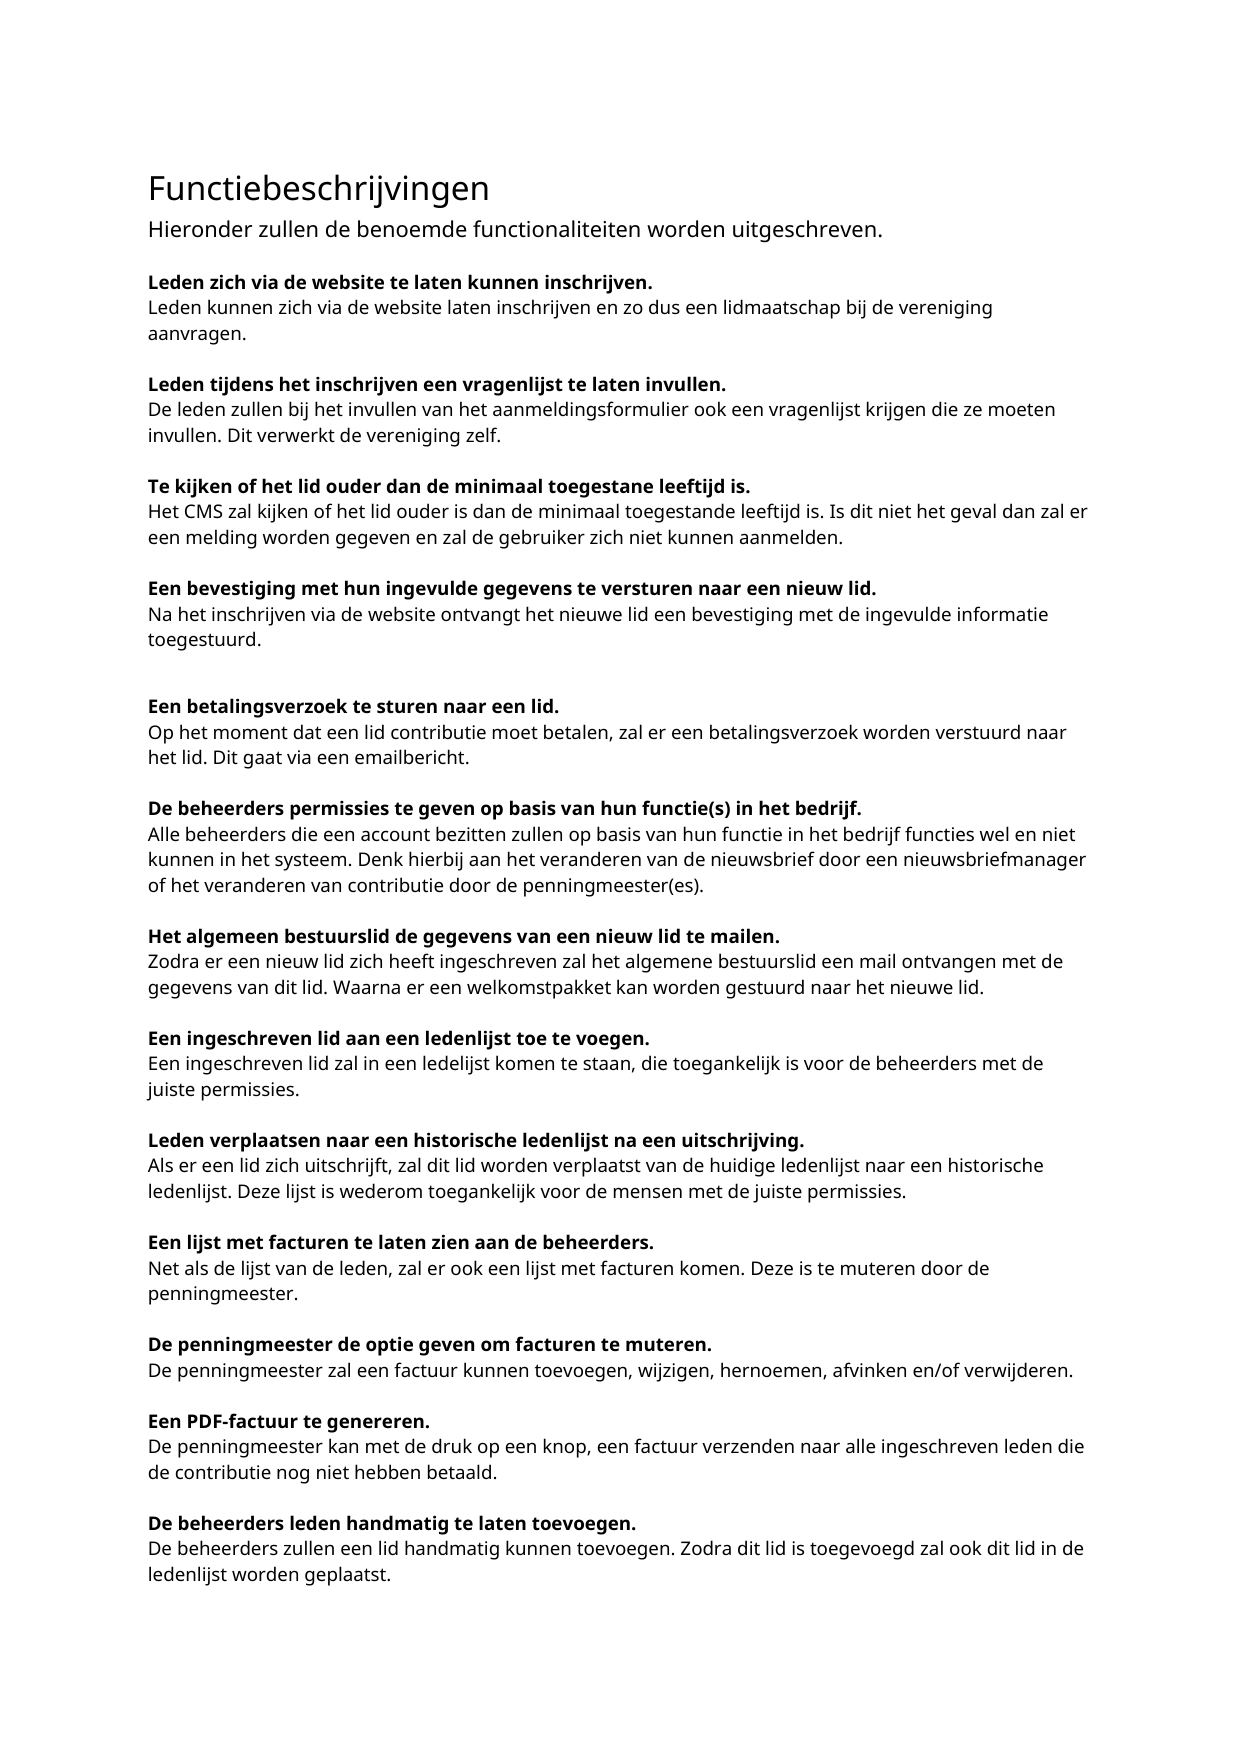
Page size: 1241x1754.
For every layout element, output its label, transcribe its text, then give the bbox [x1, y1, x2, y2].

text Op het moment dat een lid contributie moet betalen, zal er een betalingsverzoek worden verstuurd naar het lid. Dit gaat via een emailbericht. [148, 719, 1093, 770]
text Het CMS zal kijken of het lid ouder is dan de minimaal toegestande leeftijd is. Is dit niet het geval dan zal er een melding worden gegeven en zal de gebruiker zich niet kunnen aanmelden. [148, 499, 1093, 550]
text Een betalingsverzoek te sturen naar een lid. [148, 693, 1093, 719]
text De penningmeester de optie geven om facturen te muteren. [148, 1331, 1093, 1357]
text De beheerders leden handmatig te laten toevoegen. [148, 1510, 1093, 1536]
text Als er een lid zich uitschrijft, zal dit lid worden verplaatst van de huidige ledenlijst naar een historische ledenlijst. Deze lijst is wederom toegankelijk voor de mensen met de juiste permissies. [148, 1153, 1093, 1204]
text De beheerders permissies te geven op basis van hun functie(s) in het bedrijf. [148, 796, 1093, 821]
text Een ingeschreven lid zal in een ledelijst komen te staan, die toegankelijk is voor de beheerders met de juiste permissies. [148, 1051, 1093, 1102]
text De penningmeester zal een factuur kunnen toevoegen, wijzigen, hernoemen, afvinken en/of verwijderen. [148, 1357, 1093, 1382]
subtitle Functiebeschrijvingen [148, 164, 1093, 210]
text Hieronder zullen de benoemde functionaliteiten worden uitgeschreven. [148, 214, 1093, 244]
text Een ingeschreven lid aan een ledenlijst toe te voegen. [148, 1025, 1093, 1051]
text Na het inschrijven via de website ontvangt het nieuwe lid een bevestiging met de ingevulde informatie toegestuurd. [148, 601, 1093, 652]
text Te kijken of het lid ouder dan de minimaal toegestane leeftijd is. [148, 473, 1093, 499]
text De beheerders zullen een lid handmatig kunnen toevoegen. Zodra dit lid is toegevoegd zal ook dit lid in de ledenlijst worden geplaatst. [148, 1536, 1093, 1587]
text Alle beheerders die een account bezitten zullen op basis van hun functie in het bedrijf functies wel en niet kunnen in het systeem. Denk hierbij aan het veranderen van de nieuwsbrief door een nieuwsbriefmanager of het veranderen van contributie door de penningmeester(es). [148, 821, 1093, 898]
text Het algemeen bestuurslid de gegevens van een nieuw lid te mailen. [148, 923, 1093, 949]
text De leden zullen bij het invullen van het aanmeldingsformulier ook een vragenlijst krijgen die ze moeten invullen. Dit verwerkt de vereniging zelf. [148, 397, 1093, 448]
text Een lijst met facturen te laten zien aan de beheerders. [148, 1229, 1093, 1255]
text De penningmeester kan met de druk op een knop, een factuur verzenden naar alle ingeschreven leden die de contributie nog niet hebben betaald. [148, 1433, 1093, 1484]
text Net als de lijst van de leden, zal er ook een lijst met facturen komen. Deze is te muteren door de penningmeester. [148, 1255, 1093, 1306]
text Een bevestiging met hun ingevulde gegevens te versturen naar een nieuw lid. [148, 575, 1093, 601]
text Leden kunnen zich via de website laten inschrijven en zo dus een lidmaatschap bij de vereniging aanvragen. [148, 295, 1093, 346]
text Leden tijdens het inschrijven een vragenlijst te laten invullen. [148, 371, 1093, 397]
text Leden verplaatsen naar een historische ledenlijst na een uitschrijving. [148, 1127, 1093, 1153]
text Een PDF-factuur te genereren. [148, 1408, 1093, 1433]
text Leden zich via de website te laten kunnen inschrijven. [148, 269, 1093, 295]
text Zodra er een nieuw lid zich heeft ingeschreven zal het algemene bestuurslid een mail ontvangen met de gegevens van dit lid. Waarna er een welkomstpakket kan worden gestuurd naar het nieuwe lid. [148, 949, 1093, 1000]
